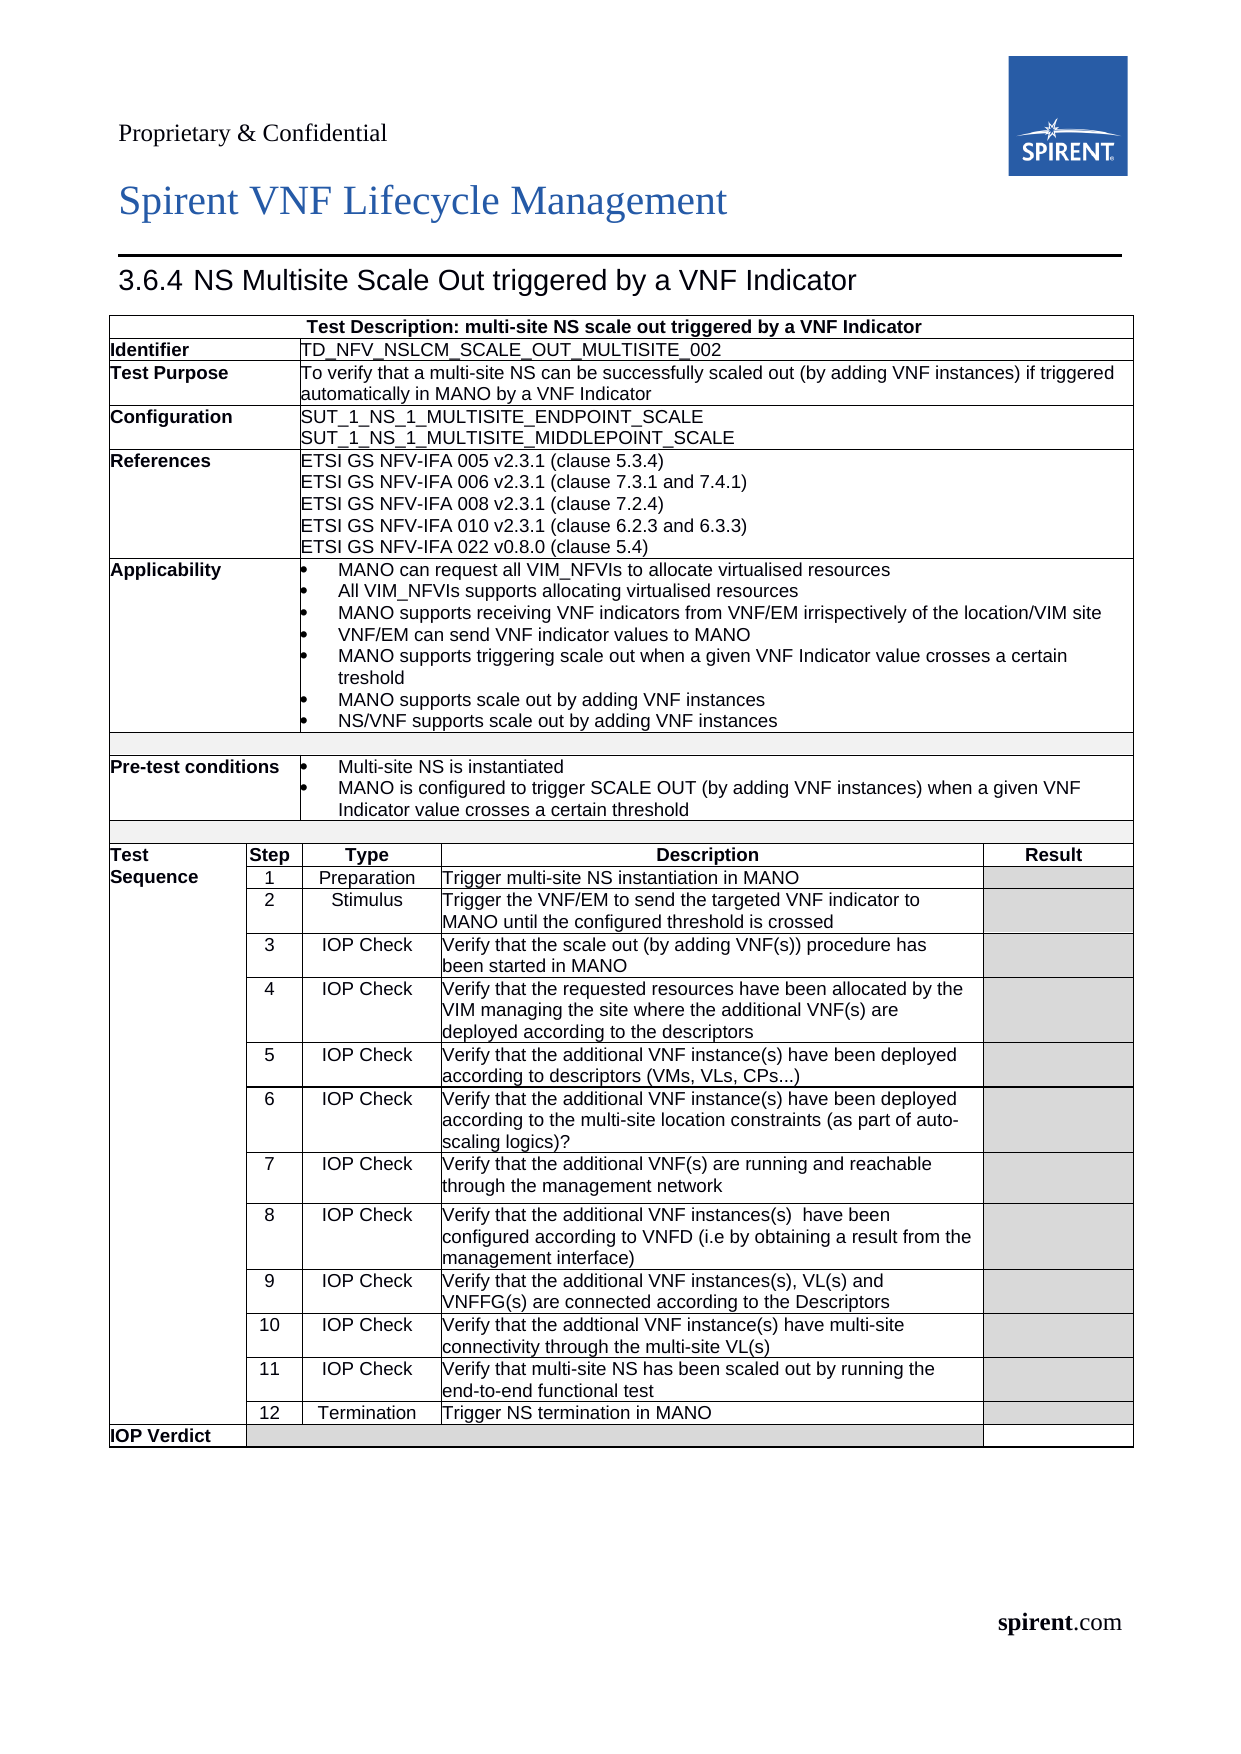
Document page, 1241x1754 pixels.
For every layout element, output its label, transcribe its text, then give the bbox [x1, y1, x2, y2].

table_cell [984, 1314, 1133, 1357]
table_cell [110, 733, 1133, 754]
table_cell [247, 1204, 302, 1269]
picture [1008, 56, 1128, 176]
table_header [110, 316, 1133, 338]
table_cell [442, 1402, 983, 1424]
subtitle 3.6.4 NS Multisite Scale Out triggered by a VNF Indicator [118, 257, 1122, 296]
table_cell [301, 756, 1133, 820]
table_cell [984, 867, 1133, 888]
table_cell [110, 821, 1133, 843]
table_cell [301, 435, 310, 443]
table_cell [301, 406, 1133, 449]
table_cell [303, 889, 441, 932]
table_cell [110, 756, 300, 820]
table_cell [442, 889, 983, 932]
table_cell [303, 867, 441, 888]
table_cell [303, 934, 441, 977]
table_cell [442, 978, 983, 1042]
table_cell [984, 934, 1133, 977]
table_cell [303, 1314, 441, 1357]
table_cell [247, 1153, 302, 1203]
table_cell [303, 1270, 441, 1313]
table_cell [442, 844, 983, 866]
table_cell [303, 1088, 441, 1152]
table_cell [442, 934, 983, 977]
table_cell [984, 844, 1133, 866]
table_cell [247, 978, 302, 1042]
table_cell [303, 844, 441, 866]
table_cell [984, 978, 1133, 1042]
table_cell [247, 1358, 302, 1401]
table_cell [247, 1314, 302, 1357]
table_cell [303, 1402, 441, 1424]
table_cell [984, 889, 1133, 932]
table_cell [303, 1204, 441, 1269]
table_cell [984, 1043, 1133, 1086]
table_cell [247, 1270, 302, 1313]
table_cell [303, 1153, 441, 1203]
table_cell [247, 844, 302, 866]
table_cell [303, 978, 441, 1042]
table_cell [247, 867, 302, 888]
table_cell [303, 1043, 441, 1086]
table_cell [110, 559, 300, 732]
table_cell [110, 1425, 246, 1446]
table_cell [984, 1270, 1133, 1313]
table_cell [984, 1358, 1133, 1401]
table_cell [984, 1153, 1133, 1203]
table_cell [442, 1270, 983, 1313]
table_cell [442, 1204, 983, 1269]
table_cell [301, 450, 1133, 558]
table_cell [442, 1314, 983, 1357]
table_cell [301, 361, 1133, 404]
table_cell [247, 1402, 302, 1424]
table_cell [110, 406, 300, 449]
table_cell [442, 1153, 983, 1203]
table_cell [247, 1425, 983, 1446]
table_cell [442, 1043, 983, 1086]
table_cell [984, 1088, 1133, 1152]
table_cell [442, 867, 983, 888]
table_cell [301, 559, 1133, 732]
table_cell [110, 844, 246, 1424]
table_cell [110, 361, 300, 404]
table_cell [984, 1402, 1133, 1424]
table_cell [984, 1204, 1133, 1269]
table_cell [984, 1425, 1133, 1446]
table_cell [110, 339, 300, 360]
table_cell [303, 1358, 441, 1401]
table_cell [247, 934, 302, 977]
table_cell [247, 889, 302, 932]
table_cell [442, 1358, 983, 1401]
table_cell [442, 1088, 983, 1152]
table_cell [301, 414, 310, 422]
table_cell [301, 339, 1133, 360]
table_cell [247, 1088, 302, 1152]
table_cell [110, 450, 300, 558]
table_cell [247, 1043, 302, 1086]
